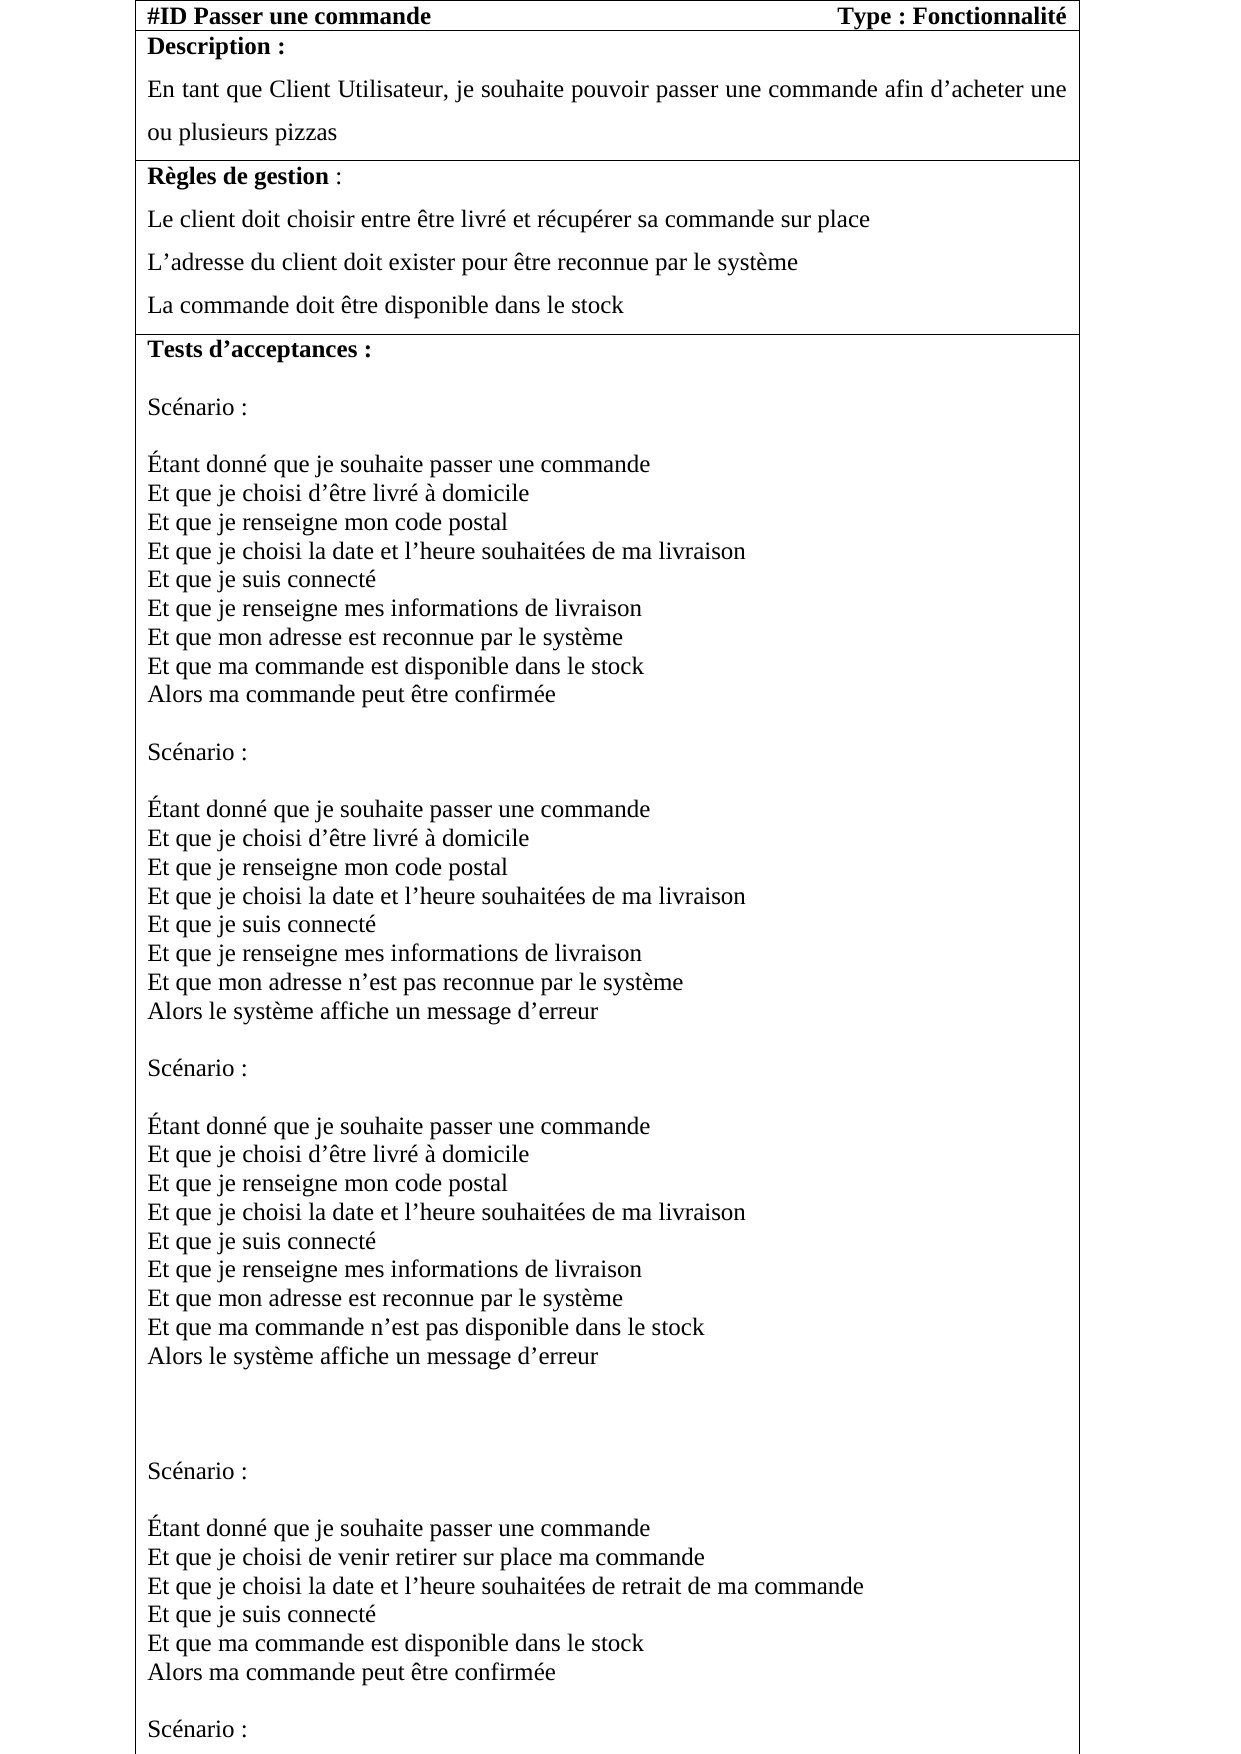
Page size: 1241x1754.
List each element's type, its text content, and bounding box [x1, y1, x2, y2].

table_cell Règles de gestion : Le client doit choisir entre être livré et récupérer sa commande sur place L’adresse du client doit exister pour être reconnue par le système La commande doit être disponible dans le stock [136, 161, 1079, 333]
table_cell Tests d’acceptances : Scénario : Étant donné que je souhaite passer une commande Et que je choisi d’être livré à domicile Et que je renseigne mon code postal Et que je choisi la date et l’heure souhaitées de ma livraison Et que je suis connecté Et que je renseigne mes informations de livraison Et que mon adresse est reconnue par le système Et que ma commande est disponible dans le stock Alors ma commande peut être confirmée Scénario : Étant donné que je souhaite passer une commande Et que je choisi d’être livré à domicile Et que je renseigne mon code postal Et que je choisi la date et l’heure souhaitées de ma livraison Et que je suis connecté Et que je renseigne mes informations de livraison Et que mon adresse n’est pas reconnue par le système Alors le système affiche un message d’erreur Scénario : Étant donné que je souhaite passer une commande Et que je choisi d’être livré à domicile Et que je renseigne mon code postal Et que je choisi la date et l’heure souhaitées de ma livraison Et que je suis connecté Et que je renseigne mes informations de livraison Et que mon adresse est reconnue par le système Et que ma commande n’est pas disponible dans le stock Alors le système affiche un message d’erreur Scénario : Étant donné que je souhaite passer une commande Et que je choisi de venir retirer sur place ma commande Et que je choisi la date et l’heure souhaitées de retrait de ma commande Et que je suis connecté Et que ma commande est disponible dans le stock Alors ma commande peut être confirmée Scénario : Étant donné que je souhaite passer une commande Et que je choisi de venir retirer sur place ma commande Et que je choisi la date et l’heure souhaitées de retrait de ma commande Et que je suis connecté Et que ma commande n’est pas disponible dans le stock Alors le système affiche un message d’erreur [136, 335, 1079, 1754]
table_cell Description : En tant que Client Utilisateur, je souhaite pouvoir passer une commande afin d’acheter une ou plusieurs pizzas [136, 31, 1079, 160]
table_header #ID Passer une commande Type : Fonctionnalité [136, 1, 1079, 30]
